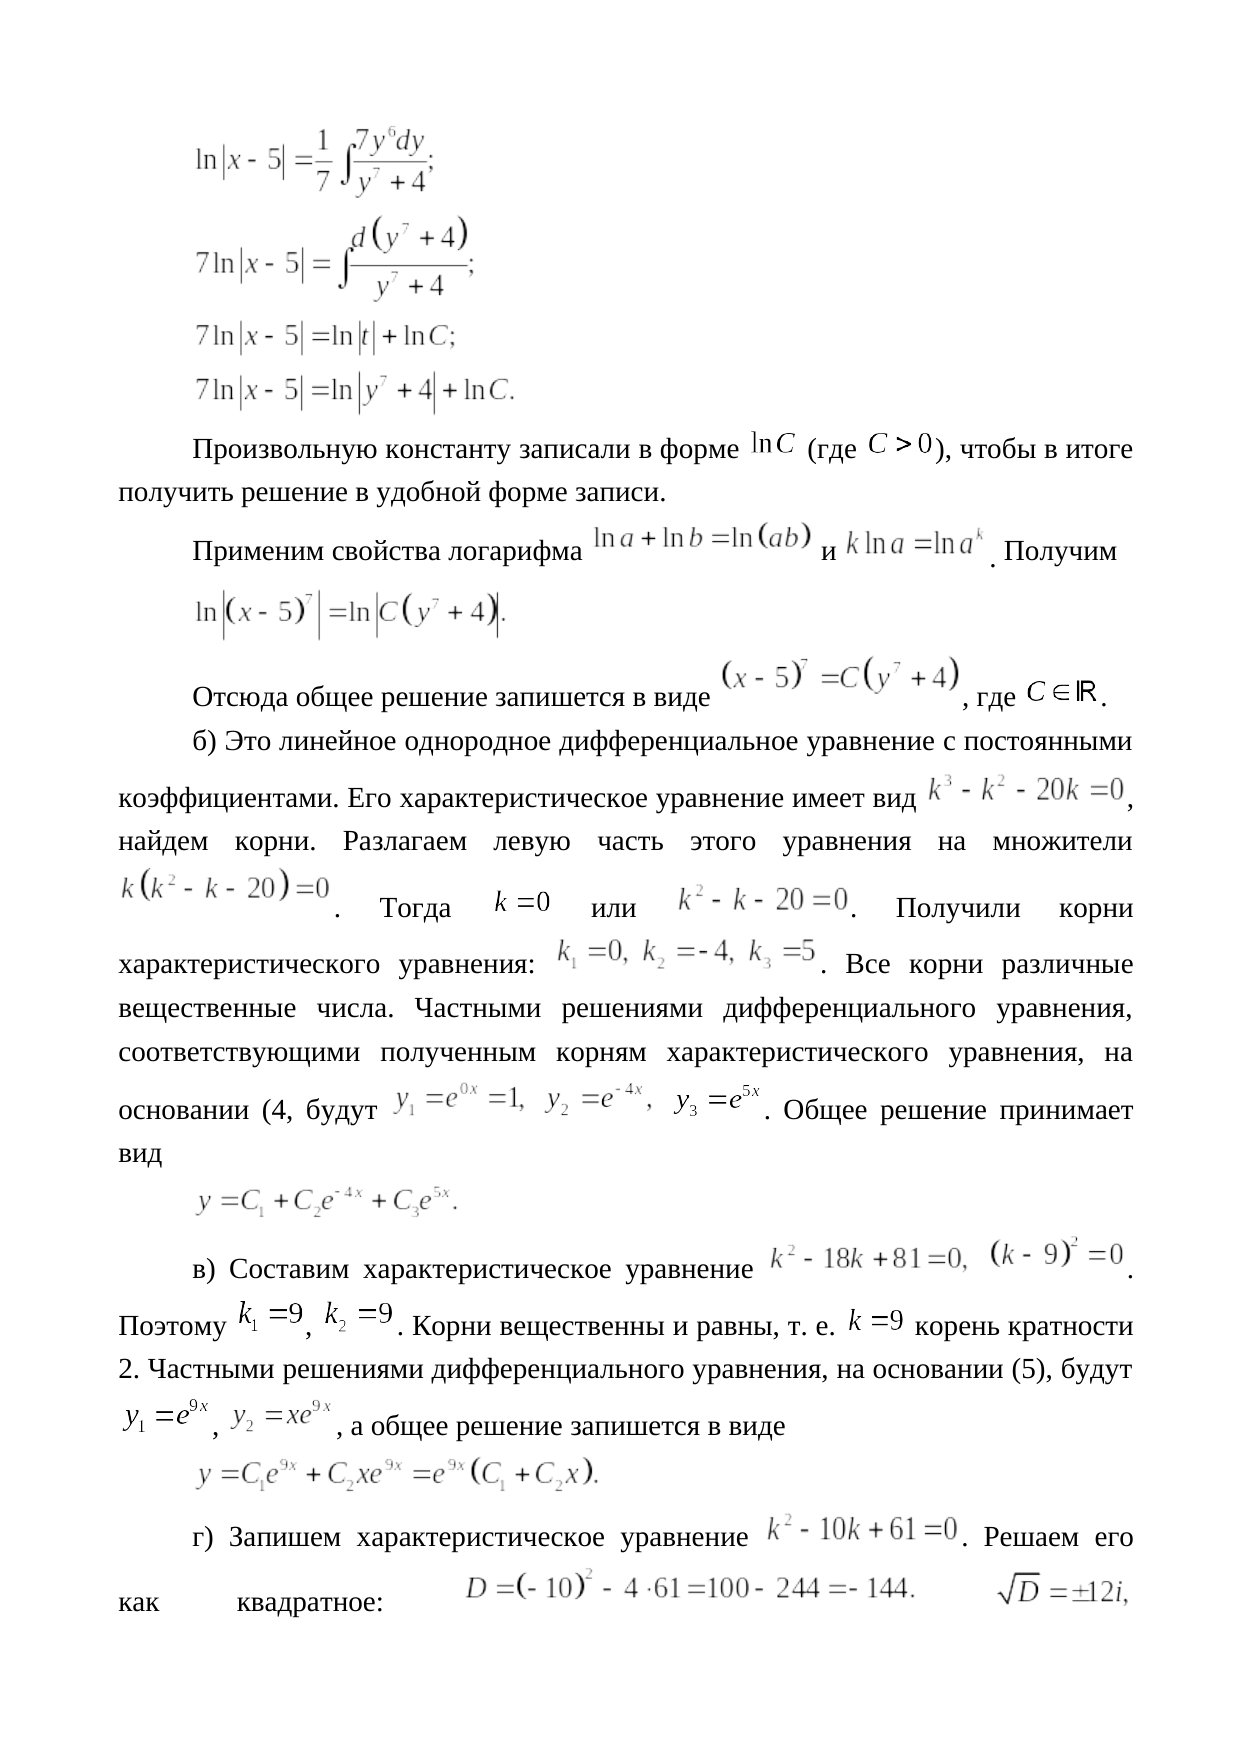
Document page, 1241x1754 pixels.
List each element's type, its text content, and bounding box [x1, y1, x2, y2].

text Отсюда общее решение запишется в виде , где . [118, 652, 1134, 713]
text в) Составим характеристическое уравнение . Поэтому , . Корни вещественны и равны, т. е. корень кратности 2. Частными решениями дифференциального уравнения, на основании (5), будут , , а общее решение запишется в виде [118, 1230, 1134, 1442]
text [118, 1506, 1134, 1617]
text Применим свойства логарифма и . Получим [118, 518, 1134, 573]
text Произвольную константу записали в форме (где ), чтобы в итоге получить решение в удобной форме записи. [118, 427, 1134, 508]
text б) Это линейное однородное дифференциальное уравнение с постоянными коэффициентами. Его характеристическое уравнение имеет вид , найдем корни. Разлагаем левую часть этого уравнения на множители . Тогда или . Получили корни характеристического уравнения: . Все корни различные вещественные числа. Частными решениями дифференциального уравнения, соответствующими полученным корням характеристического уравнения, на основании (4, будут . Общее решение принимает вид [118, 723, 1134, 1169]
